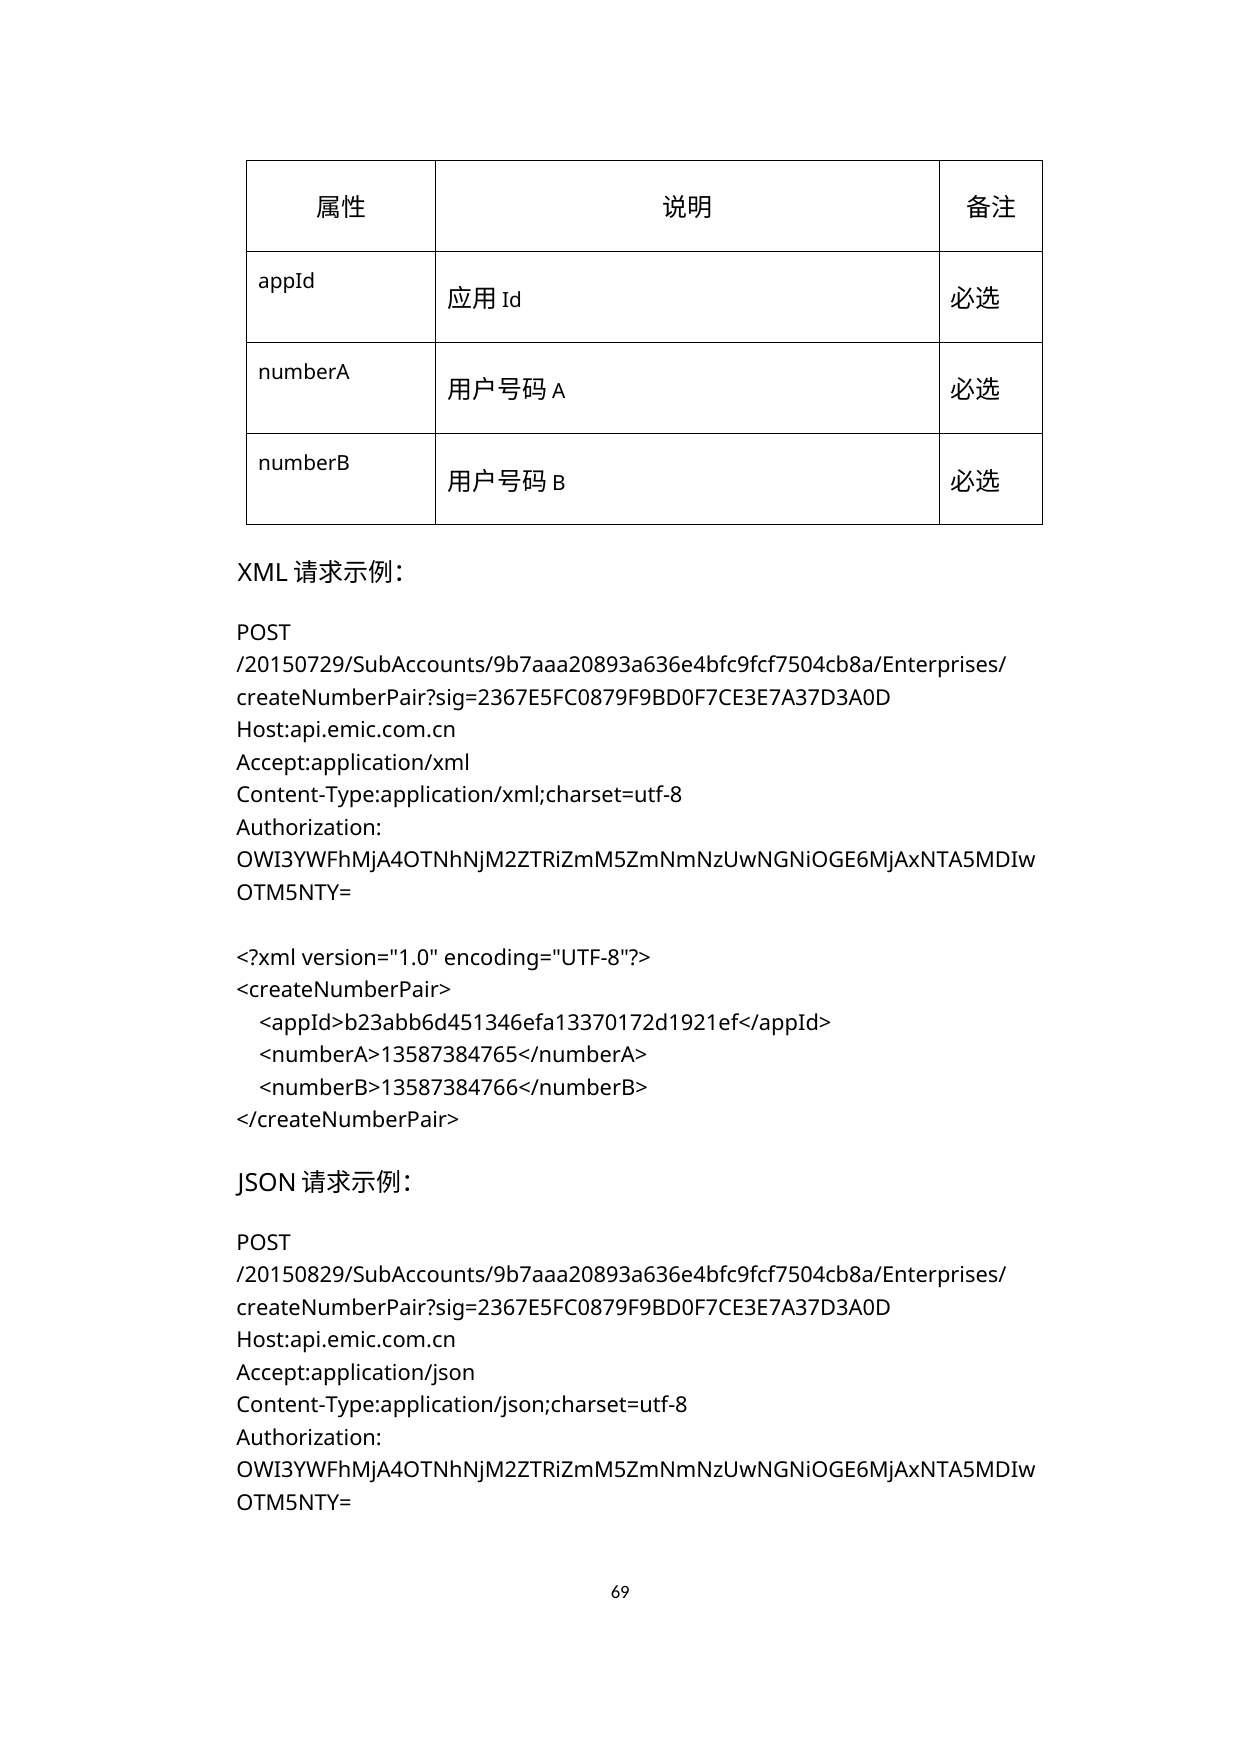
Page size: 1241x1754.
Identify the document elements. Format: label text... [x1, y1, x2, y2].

text Accept:application/json [236, 1355, 1053, 1388]
text POST /20150829/SubAccounts/9b7aaa20893a636e4bfc9fcf7504cb8a/Enterprises/createNumberPair?sig=2367E5FC0879F9BD0F7CE3E7A37D3A0D [236, 1225, 1053, 1323]
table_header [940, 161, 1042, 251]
text <createNumberPair> [236, 973, 1053, 1005]
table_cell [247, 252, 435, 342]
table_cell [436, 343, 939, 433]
text Authorization: OWI3YWFhMjA4OTNhNjM2ZTRiZmM5ZmNmNzUwNGNiOGE6MjAxNTA5MDIwOTM5NTY= [236, 1420, 1053, 1518]
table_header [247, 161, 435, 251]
text <numberB>13587384766</numberB> [236, 1070, 1053, 1103]
text Content-Type:application/xml;charset=utf-8 [236, 778, 1053, 810]
text POST /20150729/SubAccounts/9b7aaa20893a636e4bfc9fcf7504cb8a/Enterprises/createNumberPair?sig=2367E5FC0879F9BD0F7CE3E7A37D3A0D [236, 615, 1053, 713]
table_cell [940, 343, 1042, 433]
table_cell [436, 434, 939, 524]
text Host:api.emic.com.cn [236, 713, 1053, 745]
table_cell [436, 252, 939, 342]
text JSON请求示例： [187, 1148, 1053, 1213]
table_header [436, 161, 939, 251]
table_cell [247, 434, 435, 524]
text <?xml version="1.0" encoding="UTF-8"?> [236, 940, 1053, 973]
text Content-Type:application/json;charset=utf-8 [236, 1388, 1053, 1420]
text Host:api.emic.com.cn [236, 1323, 1053, 1355]
text Authorization: OWI3YWFhMjA4OTNhNjM2ZTRiZmM5ZmNmNzUwNGNiOGE6MjAxNTA5MDIwOTM5NTY= [236, 810, 1053, 908]
text </createNumberPair> [236, 1103, 1053, 1135]
text <numberA>13587384765</numberA> [236, 1038, 1053, 1070]
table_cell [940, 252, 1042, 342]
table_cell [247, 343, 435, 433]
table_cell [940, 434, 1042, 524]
text Accept:application/xml [236, 745, 1053, 778]
text XML请求示例： [187, 538, 1053, 603]
text <appId>b23abb6d451346efa13370172d1921ef</appId> [236, 1005, 1053, 1038]
